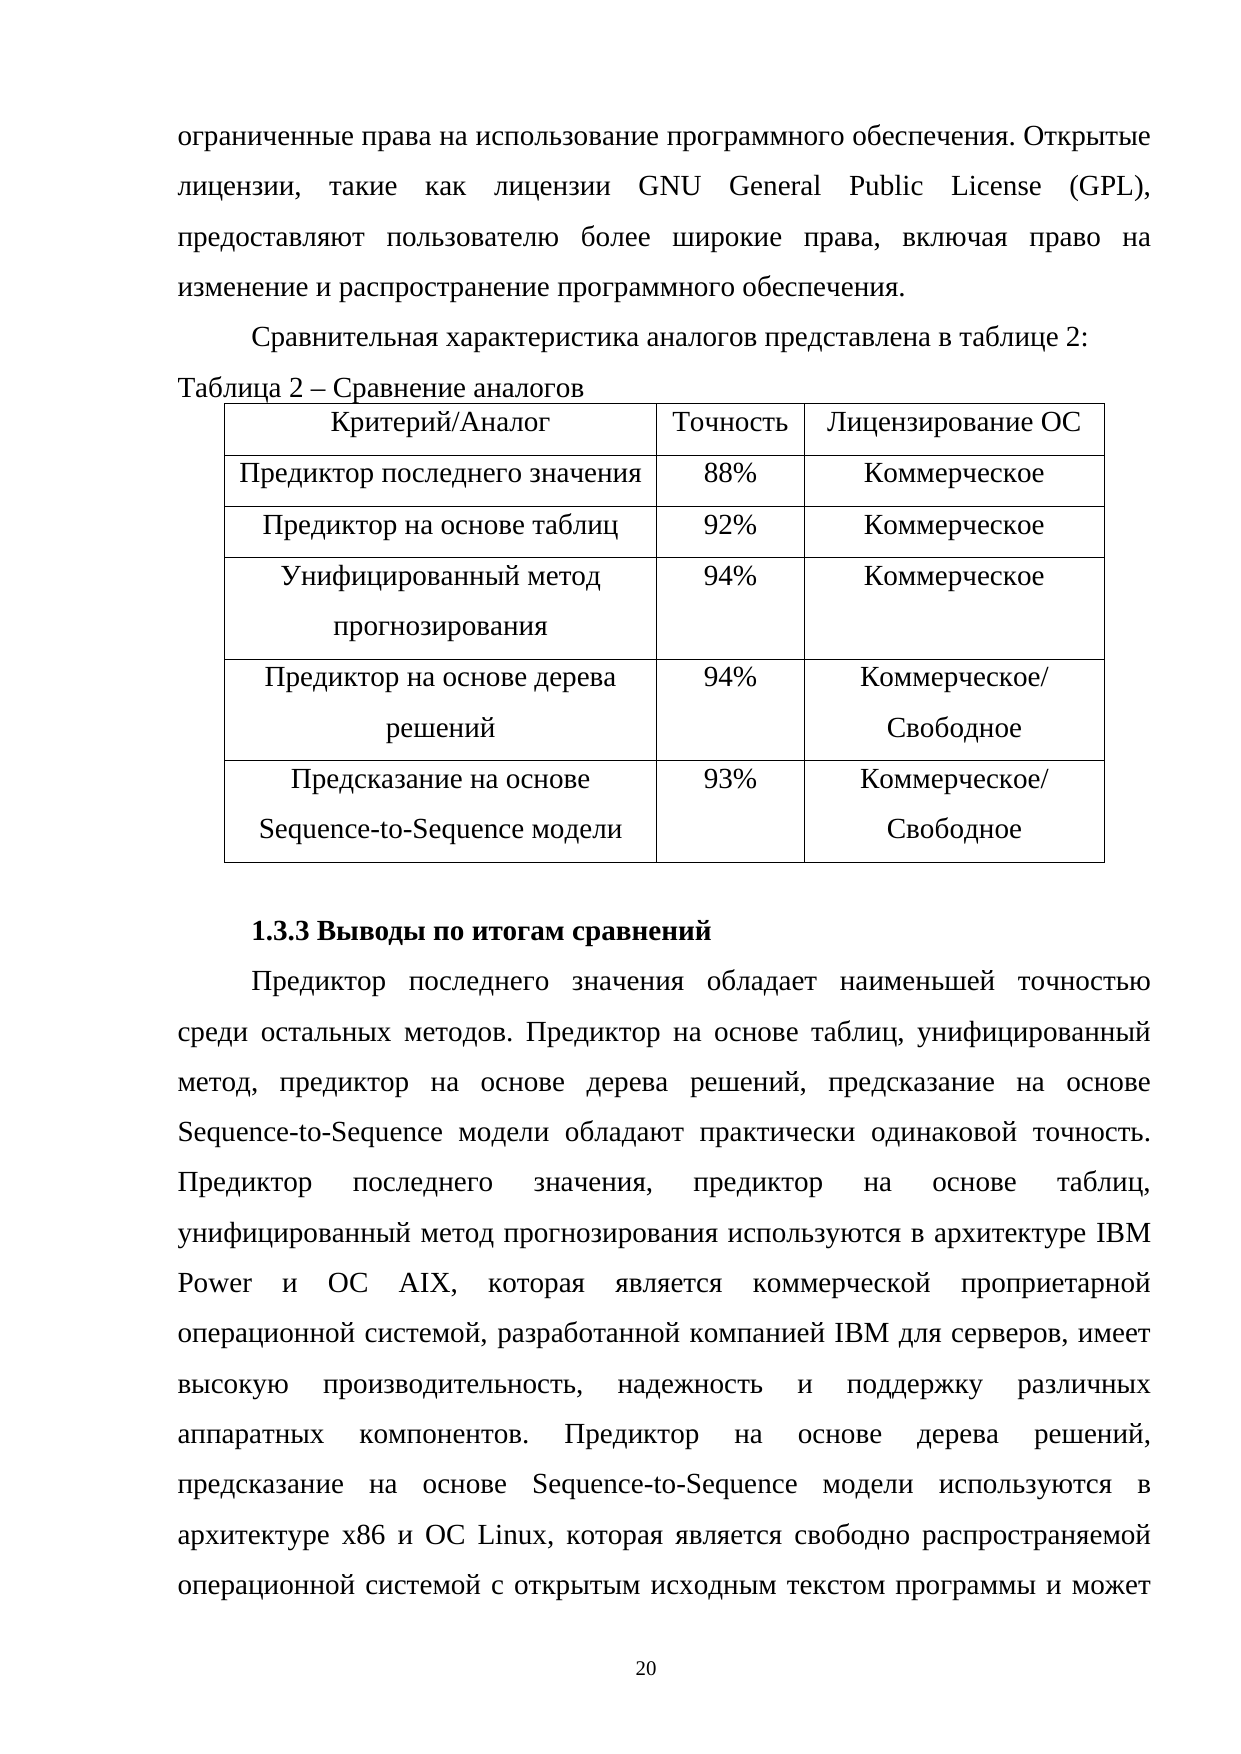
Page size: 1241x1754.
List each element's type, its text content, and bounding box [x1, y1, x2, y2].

text Сравнительная характеристика аналогов представлена в таблице 2: [177, 319, 1152, 353]
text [177, 118, 1152, 303]
text Таблица 2 – Сравнение аналогов [177, 370, 1152, 403]
table_cell 94% [657, 558, 804, 658]
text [177, 963, 1152, 1601]
table_cell 92% [657, 507, 804, 557]
table_cell 94% [657, 660, 804, 760]
table_header Критерий/Аналог [225, 404, 656, 454]
table_cell Коммерческое [805, 456, 1104, 506]
table_cell Коммерческое [805, 507, 1104, 557]
table_cell Предиктор на основе дерева решений [225, 660, 656, 760]
table_cell Коммерческое/Свободное [805, 660, 1104, 760]
table_cell Предиктор последнего значения [225, 456, 656, 506]
table_cell 93% [657, 761, 804, 862]
table_cell Коммерческое [805, 558, 1104, 658]
table_header Точность [657, 404, 804, 454]
table_cell Унифицированный метод прогнозирования [225, 558, 656, 658]
table_cell Коммерческое/Свободное [805, 761, 1104, 862]
table_header Лицензирование ОС [805, 404, 1104, 454]
table_cell Предиктор на основе таблиц [225, 507, 656, 557]
subtitle 1.3.3 Выводы по итогам сравнений [251, 913, 1152, 947]
table_cell Предсказание на основе Sequence-to-Sequence модели [225, 761, 656, 862]
table_cell 88% [657, 456, 804, 506]
